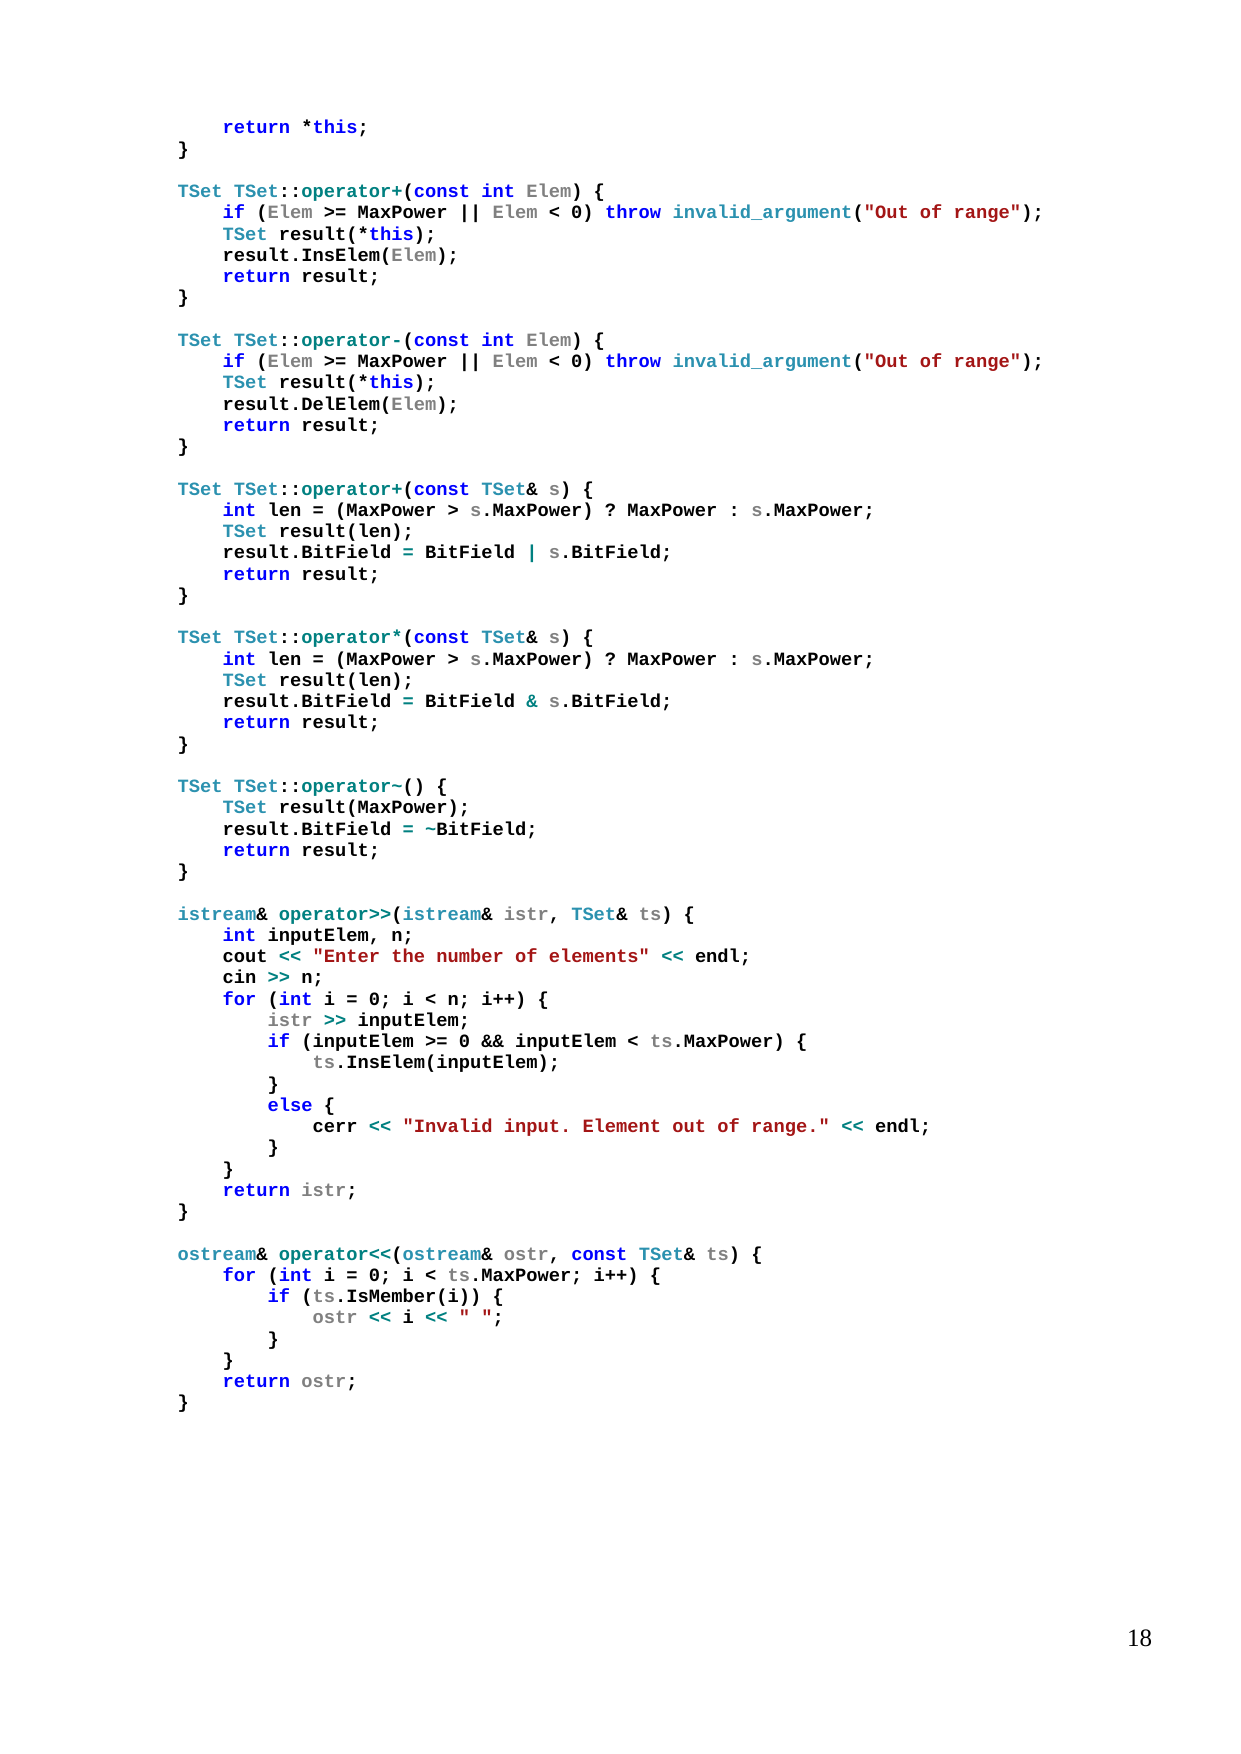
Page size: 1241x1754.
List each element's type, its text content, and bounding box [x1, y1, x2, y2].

text result.DelElem(Elem); [177, 394, 1152, 416]
text } [177, 139, 1152, 161]
text TSet TSet::operator*(const TSet& s) { [177, 628, 1152, 649]
text return *this; [177, 118, 1152, 139]
text TSet result(len); [177, 522, 1152, 543]
text cin >> n; [177, 968, 1152, 989]
text int len = (MaxPower > s.MaxPower) ? MaxPower : s.MaxPower; [177, 501, 1152, 522]
text } [177, 734, 1152, 756]
text int inputElem, n; [177, 926, 1152, 947]
text TSet result(len); [177, 671, 1152, 692]
text } [177, 1074, 1152, 1096]
text } [177, 862, 1152, 883]
text result.BitField = BitField & s.BitField; [177, 692, 1152, 713]
text TSet result(*this); [177, 373, 1152, 394]
text return result; [177, 267, 1152, 288]
text istream& operator>>(istream& istr, TSet& ts) { [177, 904, 1152, 926]
text if (inputElem >= 0 && inputElem < ts.MaxPower) { [177, 1032, 1152, 1053]
text } [177, 1138, 1152, 1159]
text ts.InsElem(inputElem); [177, 1053, 1152, 1074]
text } [177, 1159, 1152, 1181]
text ostr << i << " "; [177, 1308, 1152, 1329]
text result.BitField = ~BitField; [177, 819, 1152, 841]
text result.BitField = BitField | s.BitField; [177, 543, 1152, 564]
text return istr; [177, 1181, 1152, 1202]
text istr >> inputElem; [177, 1011, 1152, 1032]
text else { [177, 1096, 1152, 1117]
text TSet result(*this); [177, 224, 1152, 246]
text if (Elem >= MaxPower || Elem < 0) throw invalid_argument("Out of range"); [177, 352, 1152, 373]
text TSet TSet::operator+(const int Elem) { [177, 182, 1152, 203]
text } [177, 586, 1152, 607]
text TSet TSet::operator+(const TSet& s) { [177, 479, 1152, 501]
text cout << "Enter the number of elements" << endl; [177, 947, 1152, 968]
text TSet TSet::operator-(const int Elem) { [177, 331, 1152, 352]
text if (Elem >= MaxPower || Elem < 0) throw invalid_argument("Out of range"); [177, 203, 1152, 224]
text result.InsElem(Elem); [177, 246, 1152, 267]
text return ostr; [177, 1372, 1152, 1393]
text } [177, 1329, 1152, 1351]
text TSet result(MaxPower); [177, 798, 1152, 819]
text return result; [177, 416, 1152, 437]
text } [177, 288, 1152, 309]
text return result; [177, 841, 1152, 862]
text ostream& operator<<(ostream& ostr, const TSet& ts) { [177, 1244, 1152, 1266]
text for (int i = 0; i < n; i++) { [177, 989, 1152, 1011]
text } [177, 1351, 1152, 1372]
text } [177, 437, 1152, 458]
text } [177, 1393, 1152, 1414]
text if (ts.IsMember(i)) { [177, 1287, 1152, 1308]
text cerr << "Invalid input. Element out of range." << endl; [177, 1117, 1152, 1138]
text } [177, 1202, 1152, 1223]
text TSet TSet::operator~() { [177, 777, 1152, 798]
text for (int i = 0; i < ts.MaxPower; i++) { [177, 1266, 1152, 1287]
text return result; [177, 564, 1152, 586]
text return result; [177, 713, 1152, 734]
text int len = (MaxPower > s.MaxPower) ? MaxPower : s.MaxPower; [177, 649, 1152, 671]
